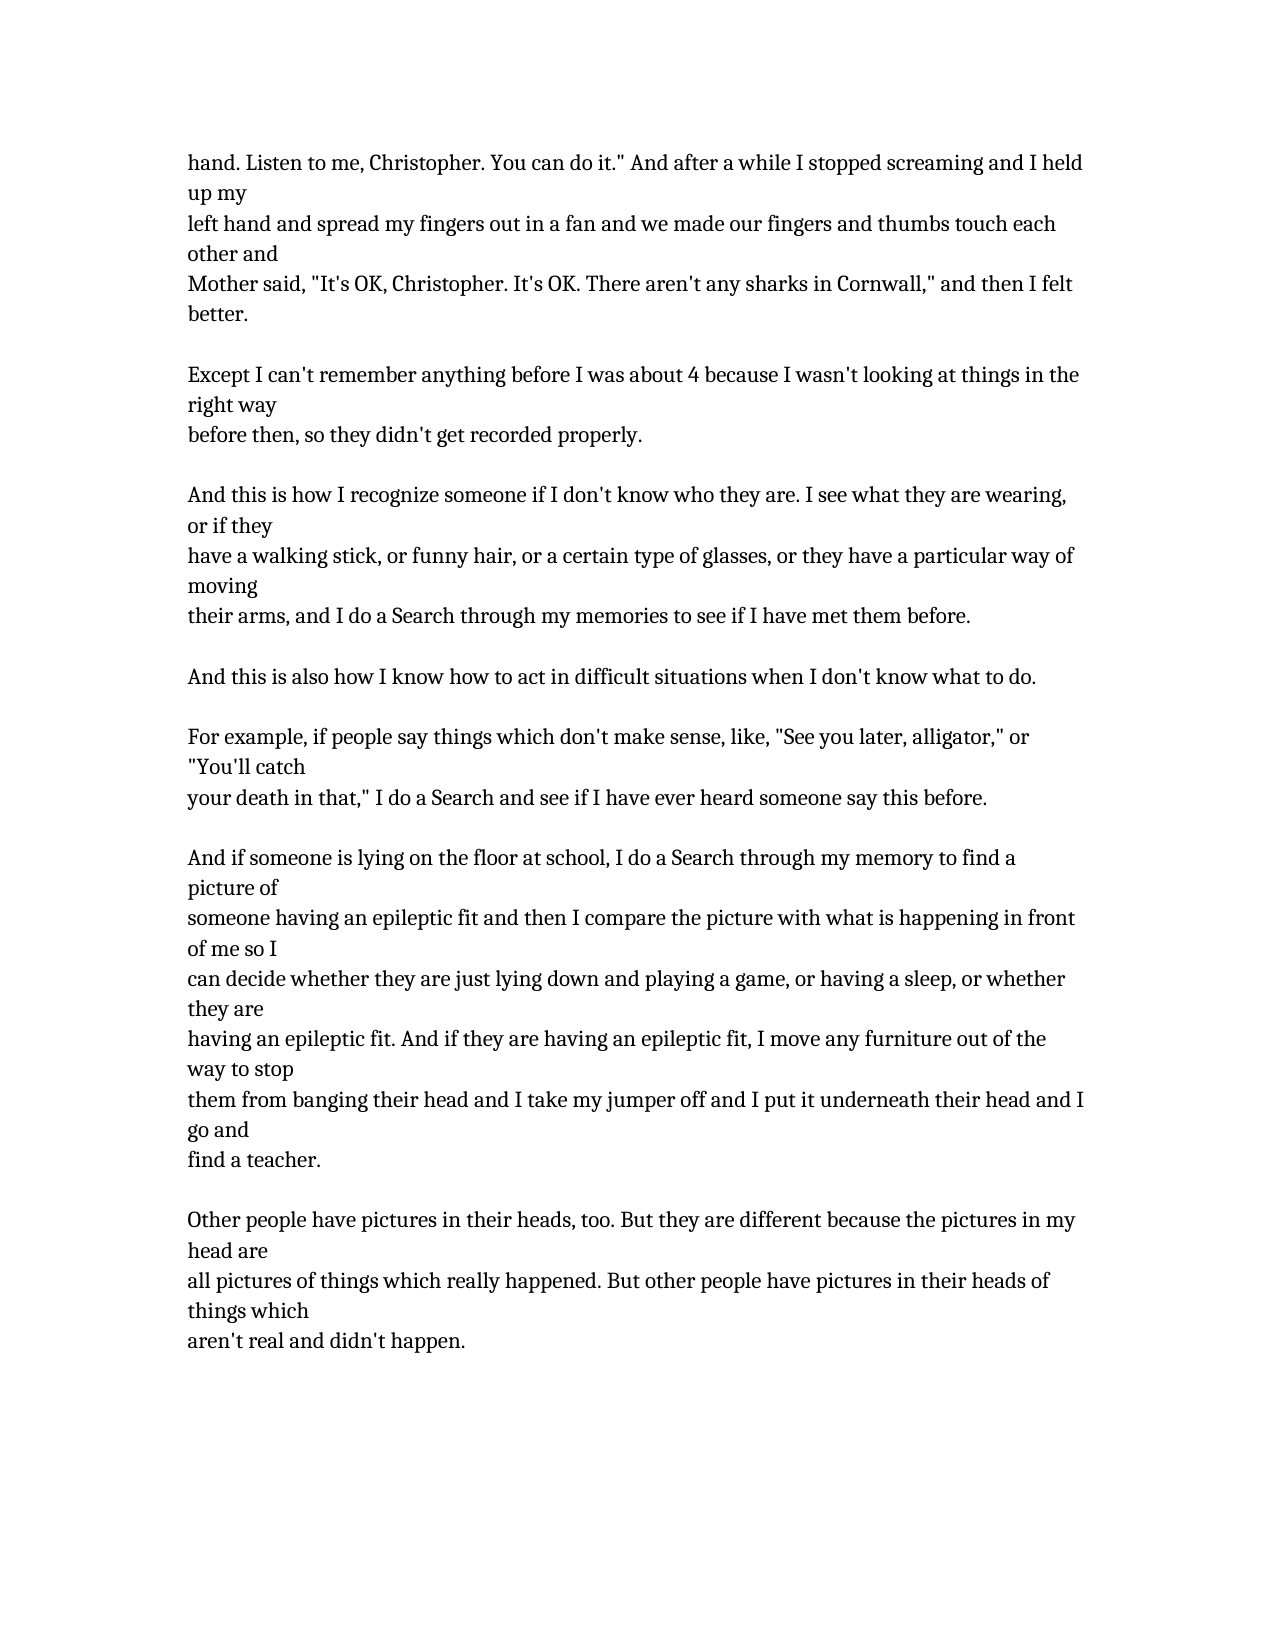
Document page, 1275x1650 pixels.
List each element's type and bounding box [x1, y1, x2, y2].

text [187, 150, 1087, 1385]
